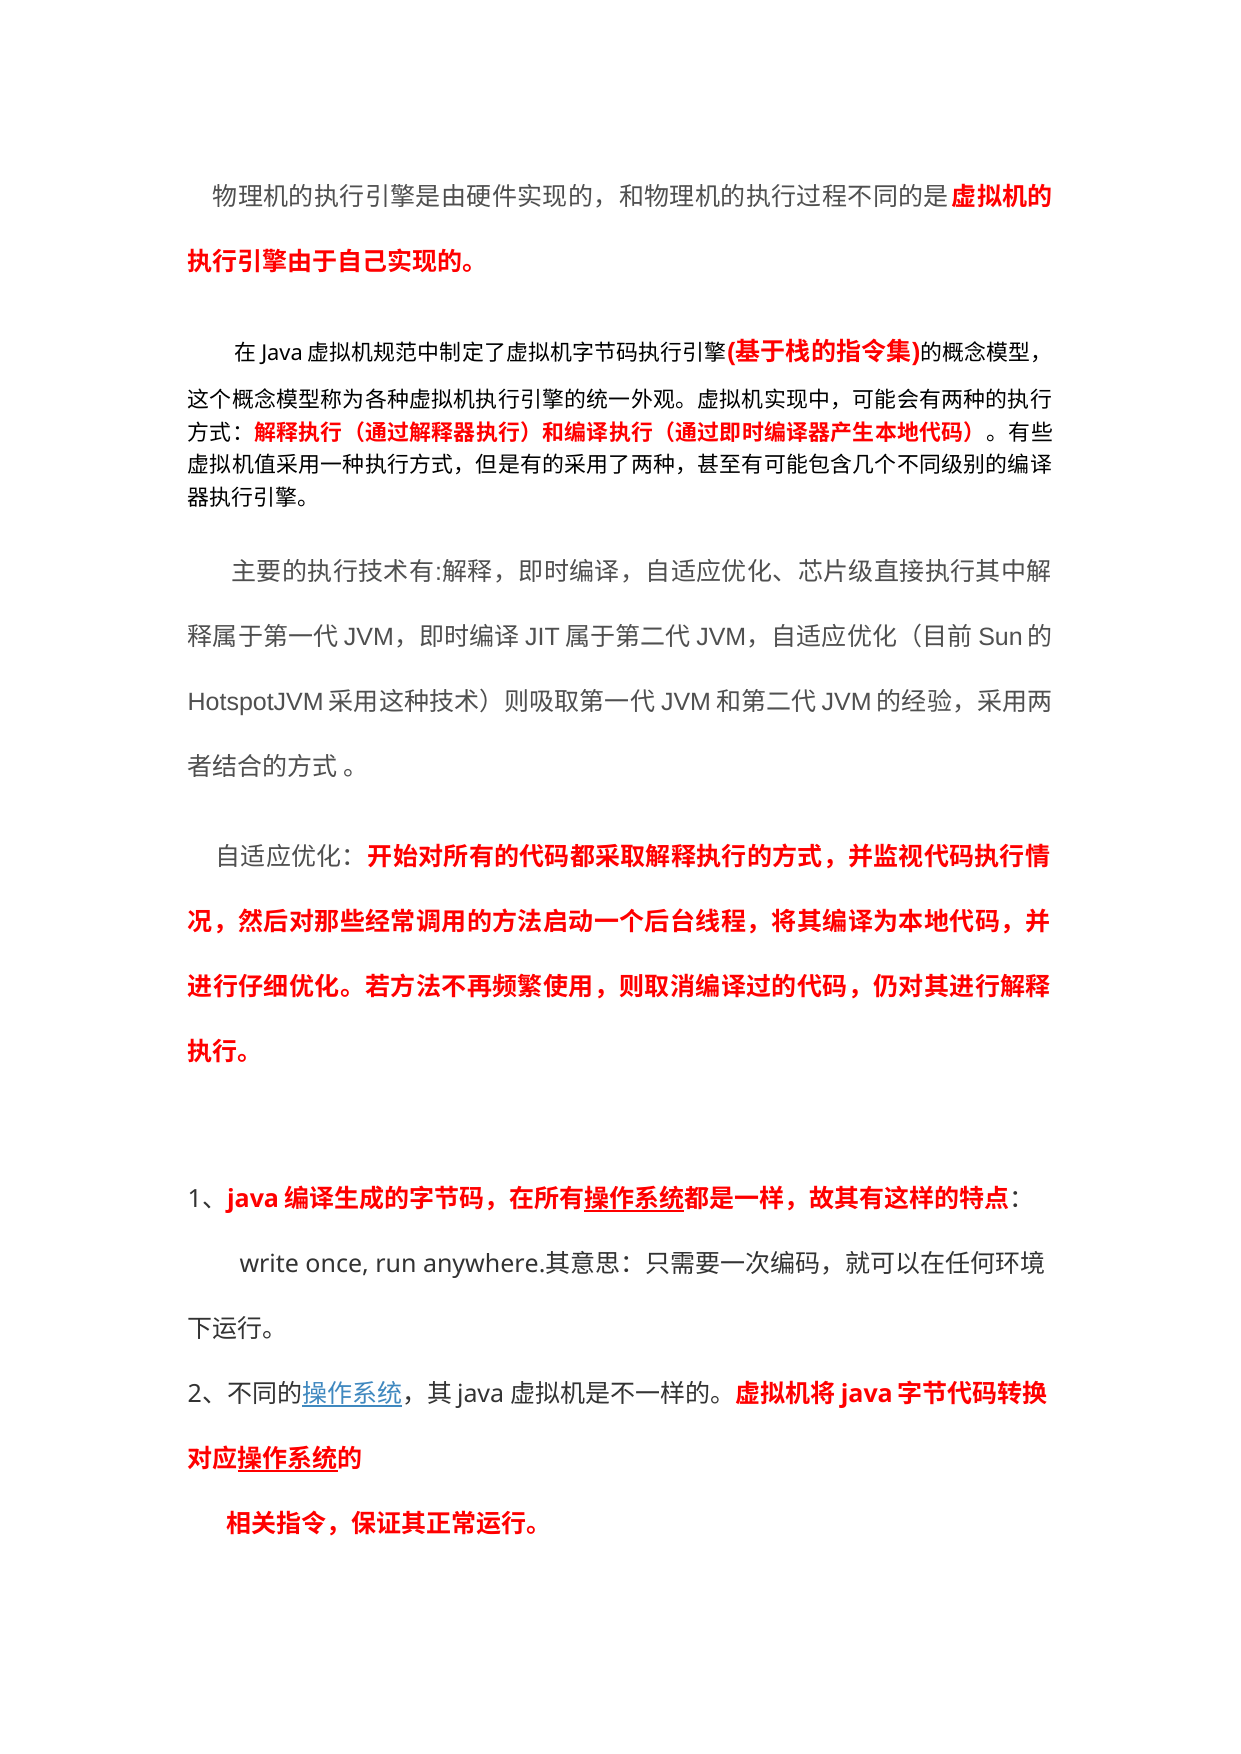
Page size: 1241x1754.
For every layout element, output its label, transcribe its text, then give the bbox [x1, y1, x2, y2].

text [187, 1164, 1053, 1554]
text 自适应优化：开始对所有的代码都采取解释执行的方式，并监视代码执行情况，然后对那些经常调用的方法启动一个后台线程，将其编译为本地代码，并进行仔细优化。若方法不再频繁使用，则取消编译过的代码，仍对其进行解释执行。 [187, 822, 1053, 1082]
text 物理机的执行引擎是由硬件实现的，和物理机的执行过程不同的是虚拟机的执行引擎由于自己实现的。 [187, 162, 1053, 292]
text 主要的执行技术有:解释，即时编译，自适应优化、芯片级直接执行其中解释属于第一代JVM，即时编译JIT属于第二代JVM，自适应优化（目前Sun的HotspotJVM采用这种技术）则吸取第一代JVM和第二代JVM的经验，采用两者结合的方式 。 [187, 537, 1053, 797]
text 在Java虚拟机规范中制定了虚拟机字节码执行引擎(基于栈的指令集)的概念模型，这个概念模型称为各种虚拟机执行引擎的统一外观。虚拟机实现中，可能会有两种的执行方式：解释执行（通过解释器执行）和编译执行（通过即时编译器产生本地代码）。有些虚拟机值采用一种执行方式，但是有的采用了两种，甚至有可能包含几个不同级别的编译器执行引擎。 [187, 317, 1053, 512]
